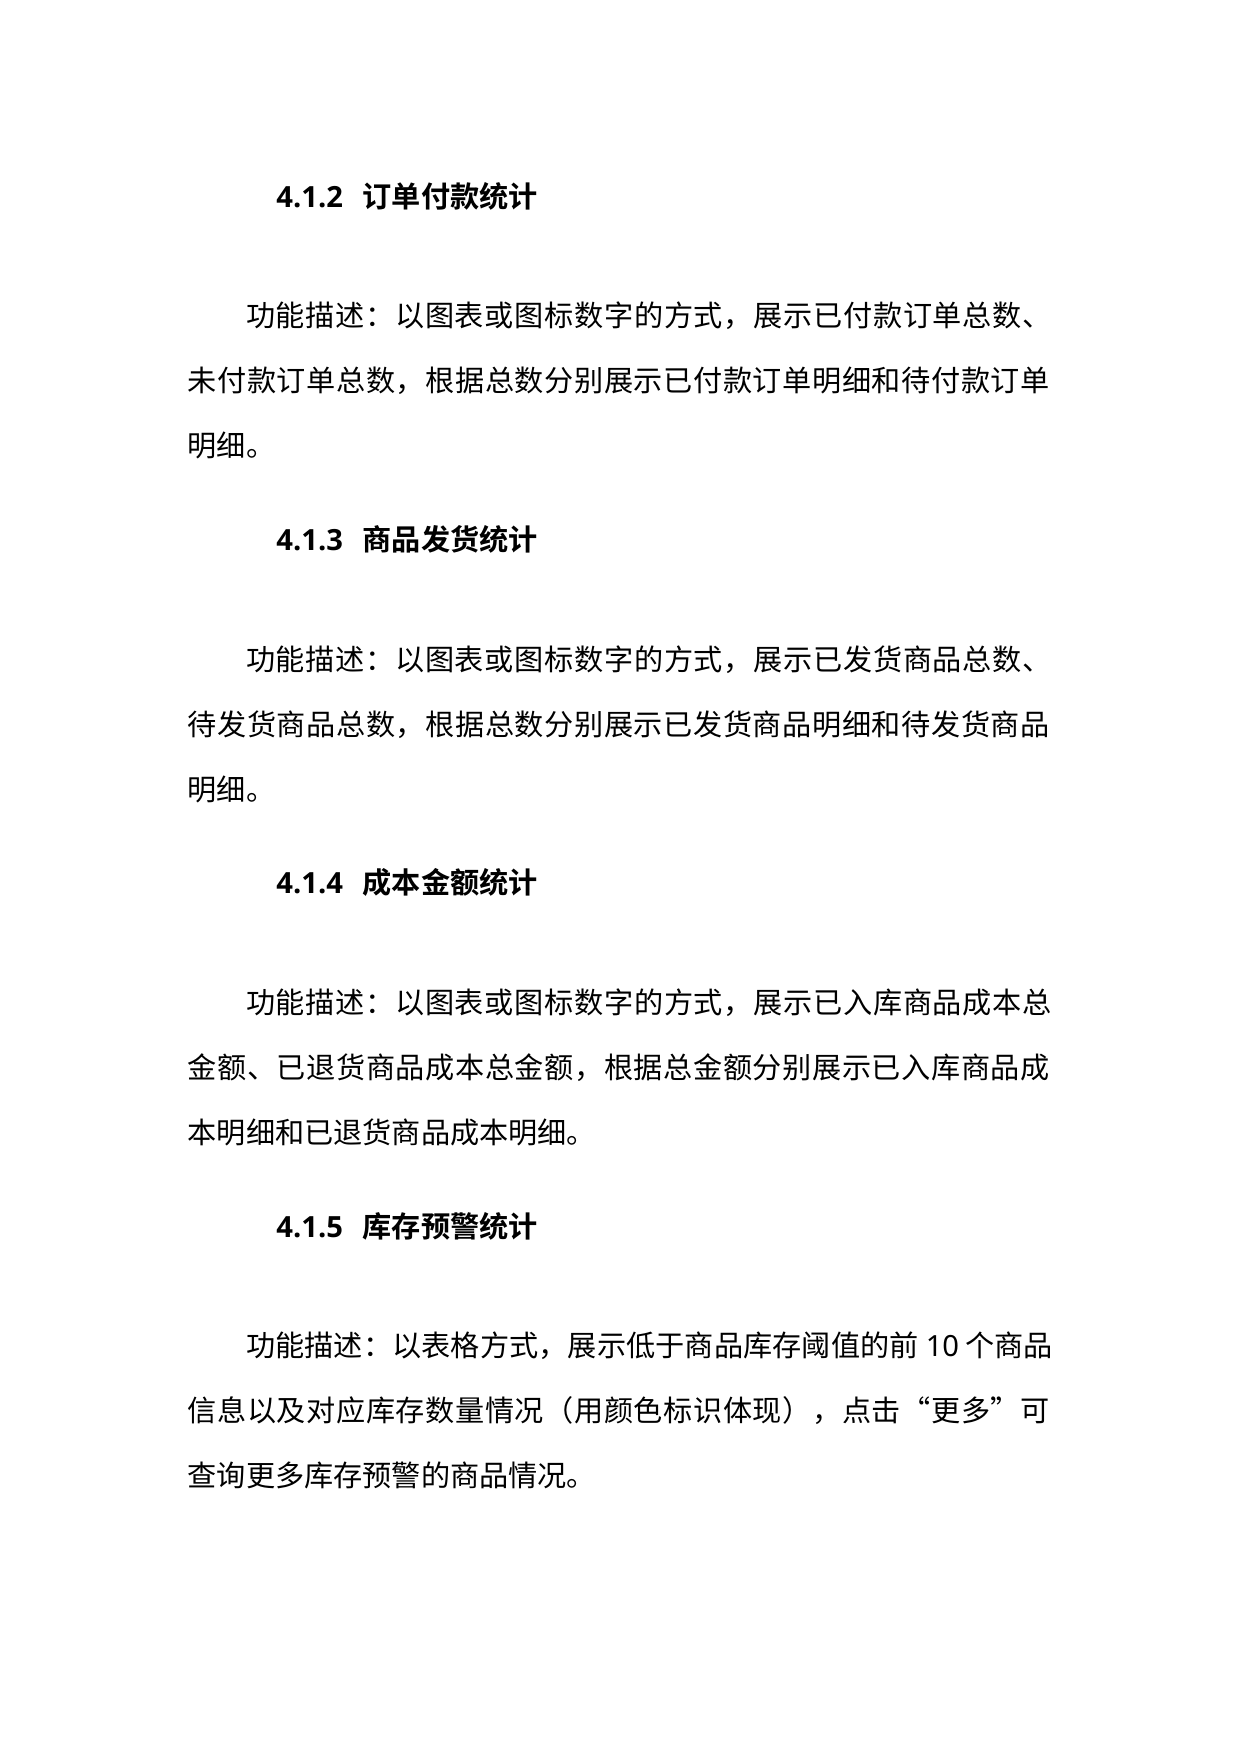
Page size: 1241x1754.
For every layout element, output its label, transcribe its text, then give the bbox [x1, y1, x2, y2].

text 功能描述：以图表或图标数字的方式，展示已付款订单总数、未付款订单总数，根据总数分别展示已付款订单明细和待付款订单明细。 [187, 281, 1053, 476]
text 功能描述：以图表或图标数字的方式，展示已入库商品成本总金额、已退货商品成本总金额，根据总金额分别展示已入库商品成本明细和已退货商品成本明细。 [187, 968, 1053, 1163]
subtitle 订单付款统计 [276, 162, 1053, 227]
text 功能描述：以图表或图标数字的方式，展示已发货商品总数、待发货商品总数，根据总数分别展示已发货商品明细和待发货商品明细。 [187, 625, 1053, 820]
subtitle 库存预警统计 [276, 1192, 1053, 1257]
subtitle 商品发货统计 [276, 505, 1053, 570]
text 功能描述：以表格方式，展示低于商品库存阈值的前10个商品信息以及对应库存数量情况（用颜色标识体现），点击“更多”可查询更多库存预警的商品情况。 [187, 1311, 1053, 1506]
subtitle 成本金额统计 [276, 849, 1053, 914]
